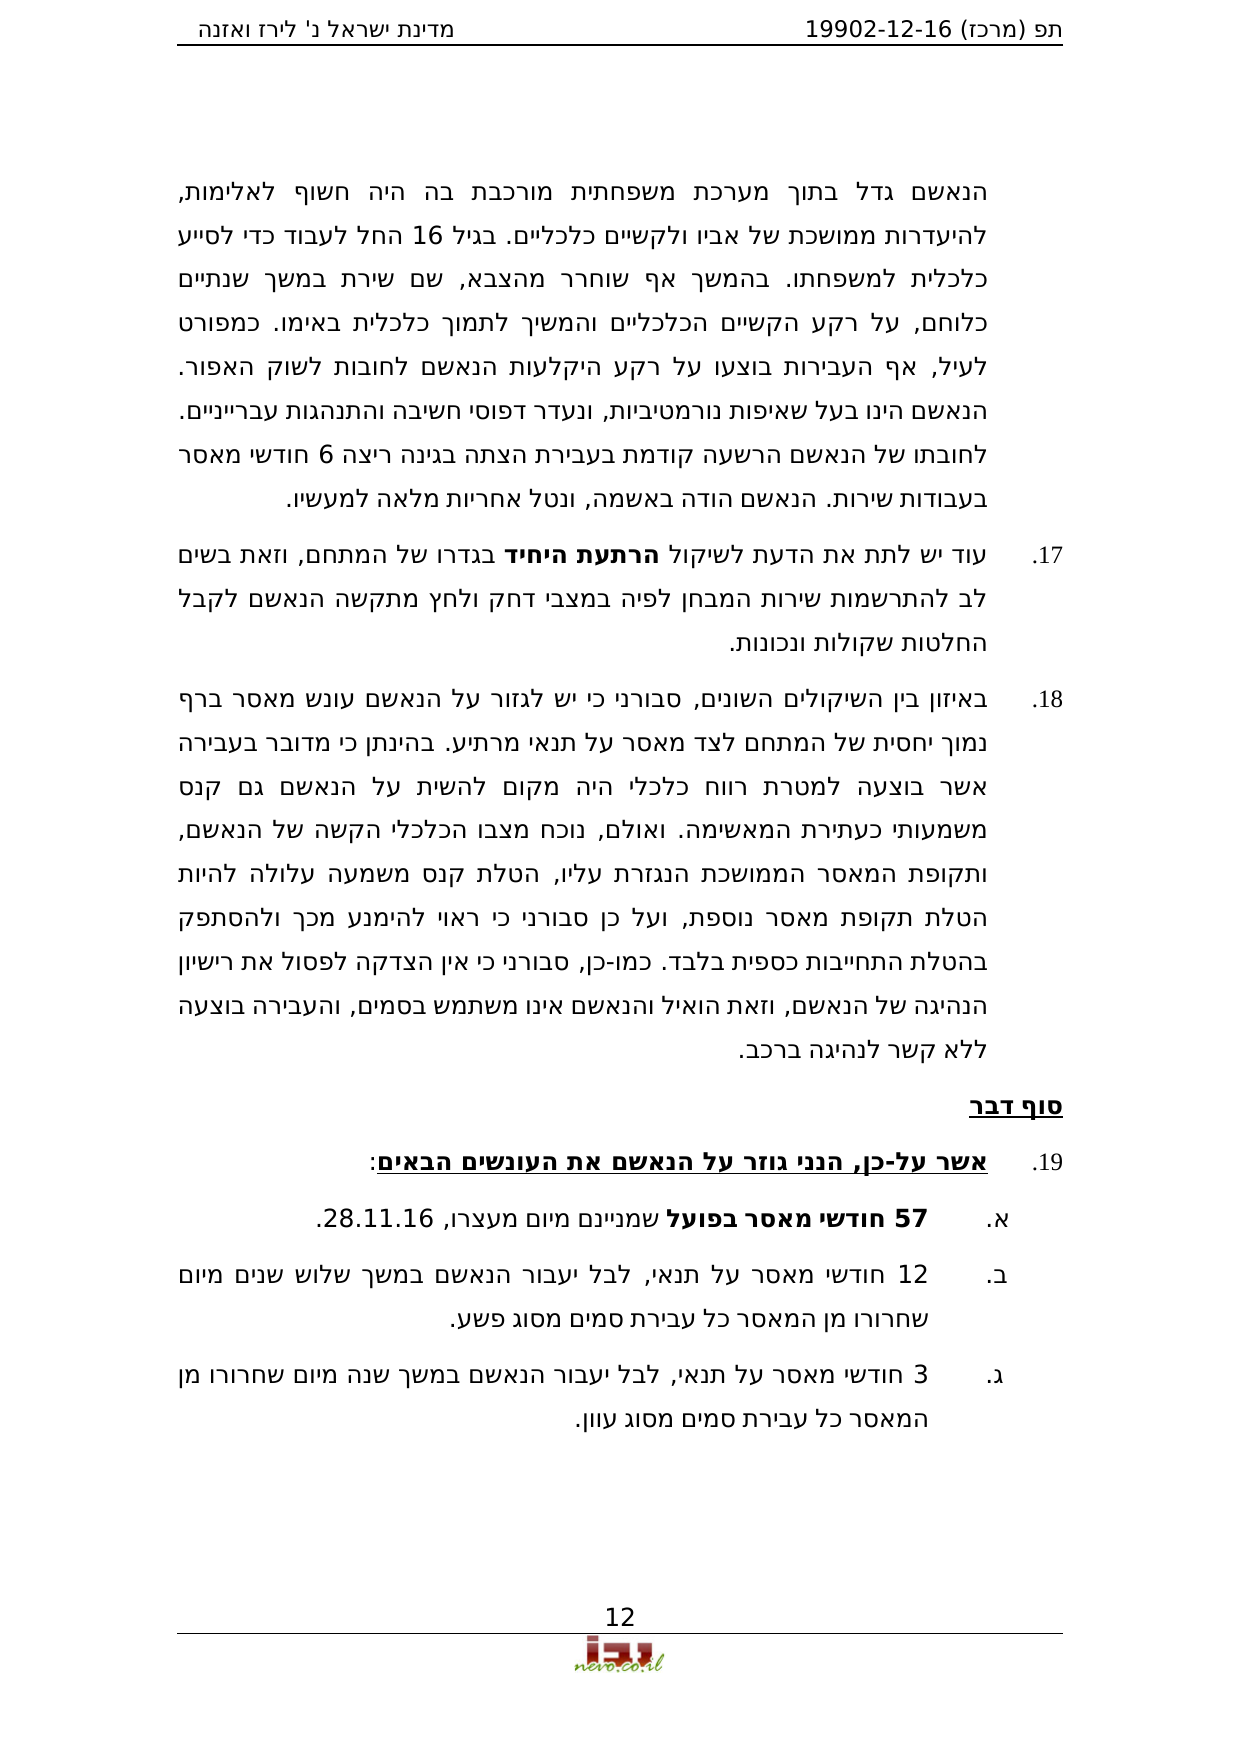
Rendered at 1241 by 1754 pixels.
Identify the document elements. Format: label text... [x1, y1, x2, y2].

list 57 חודשי מאסר בפועל שמניינם מיום מעצרו, 28.11.16. [177, 1204, 985, 1233]
list 12 חודשי מאסר על תנאי, לבל יעבור הנאשם במשך שלוש שנים מיום שחרורו מן המאסר כל עבירת סמים מסוג פשע. [177, 1260, 985, 1333]
list 3 חודשי מאסר על תנאי, לבל יעבור הנאשם במשך שנה מיום שחרורו מן המאסר כל עבירת סמים מסוג עוון. [177, 1360, 985, 1433]
text סוף דבר [177, 1091, 1063, 1120]
list אשר על-כן, הנני גוזר על הנאשם את העונשים הבאים: [177, 1147, 1063, 1177]
list באיזון בין השיקולים השונים, סבורני כי יש לגזור על הנאשם עונש מאסר ברף נמוך יחסית של המתחם לצד מאסר על תנאי מרתיע. בהינתן כי מדובר בעבירה אשר בוצעה למטרת רווח כלכלי היה מקום להשית על הנאשם גם קנס משמעותי כעתירת המאשימה. ואולם, נוכח מצבו הכלכלי הקשה של הנאשם, ותקופת המאסר הממושכת הנגזרת עליו, הטלת קנס משמעה עלולה להיות הטלת תקופת מאסר נוספת, ועל כן סבורני כי ראוי להימנע מכך ולהסתפק בהטלת התחייבות כספית בלבד. כמו-כן, סבורני כי אין הצדקה לפסול את רישיון הנהיגה של הנאשם, וזאת הואיל והנאשם אינו משתמש בסמים, והעבירה בוצעה ללא קשר לנהיגה ברכב. [177, 684, 1063, 1064]
text הנאשם גדל בתוך מערכת משפחתית מורכבת בה היה חשוף לאלימות, להיעדרות ממושכת של אביו ולקשיים כלכליים. בגיל 16 החל לעבוד כדי לסייע כלכלית למשפחתו. בהמשך אף שוחרר מהצבא, שם שירת במשך שנתיים כלוחם, על רקע הקשיים הכלכליים והמשיך לתמוך כלכלית באימו. כמפורט לעיל, אף העבירות בוצעו על רקע היקלעות הנאשם לחובות לשוק האפור. הנאשם הינו בעל שאיפות נורמטיביות, ונעדר דפוסי חשיבה והתנהגות עברייניים. לחובתו של הנאשם הרשעה קודמת בעבירת הצתה בגינה ריצה 6 חודשי מאסר בעבודות שירות. הנאשם הודה באשמה, ונטל אחריות מלאה למעשיו. [177, 177, 988, 513]
picture [574, 1635, 666, 1673]
list עוד יש לתת את הדעת לשיקול הרתעת היחיד בגדרו של המתחם, וזאת בשים לב להתרשמות שירות המבחן לפיה במצבי דחק ולחץ מתקשה הנאשם לקבל החלטות שקולות ונכונות. [177, 540, 1063, 657]
